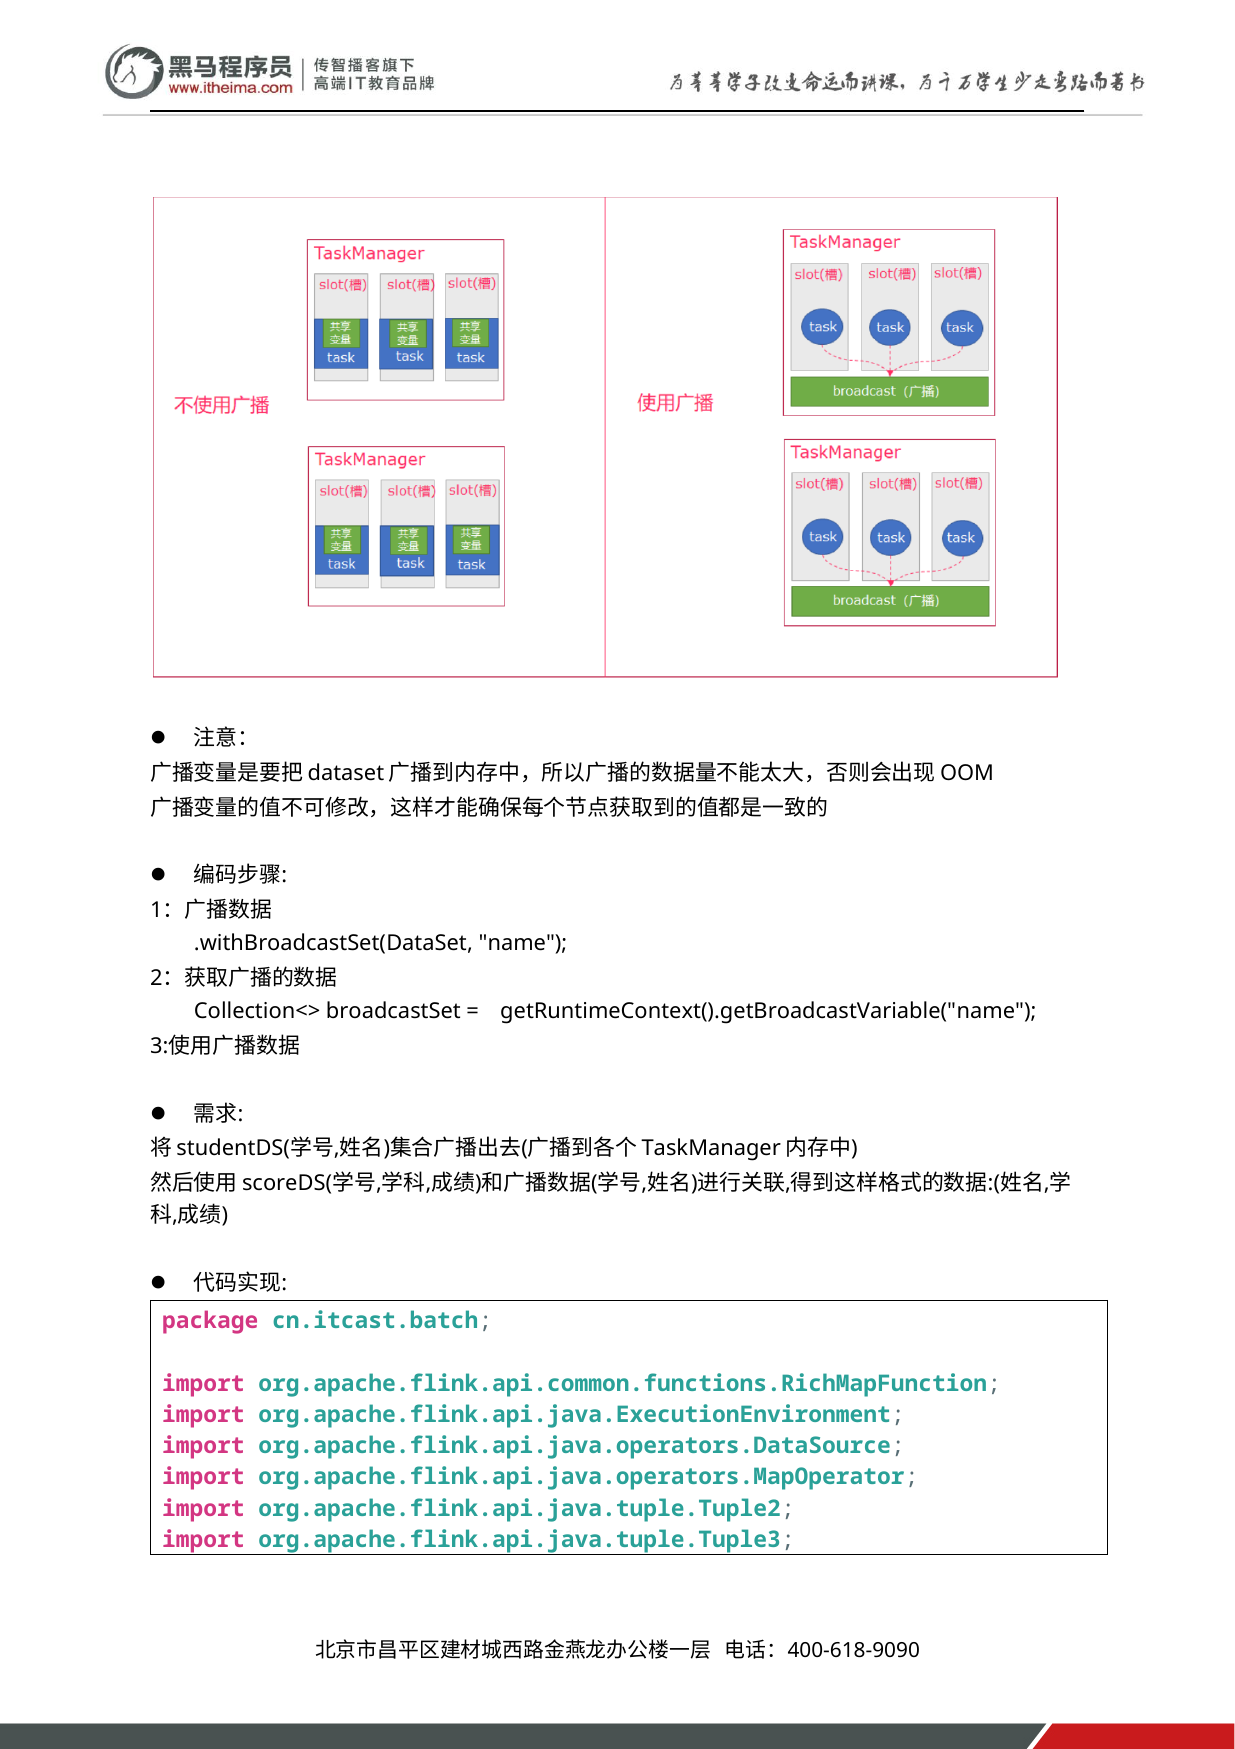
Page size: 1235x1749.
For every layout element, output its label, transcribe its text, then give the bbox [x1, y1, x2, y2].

text 2：获取广播的数据 [150, 960, 1084, 992]
text Collection<> broadcastSet = getRuntimeContext().getBroadcastVariable("name"); [150, 995, 1084, 1024]
text .withBroadcastSet(DataSet, "name"); [150, 927, 1084, 957]
text 然后使用scoreDS(学号,学科,成绩)和广播数据(学号,姓名)进行关联,得到这样格式的数据:(姓名,学科,成绩) [150, 1165, 1084, 1229]
picture [0, 1664, 1235, 1749]
list 注意： [150, 720, 1084, 751]
picture [0, 0, 1235, 123]
text 3:使用广播数据 [150, 1028, 1084, 1059]
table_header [151, 1301, 1107, 1554]
text 广播变量是要把dataset广播到内存中，所以广播的数据量不能太大，否则会出现OOM [150, 754, 1084, 786]
text 广播变量的值不可修改，这样才能确保每个节点获取到的值都是一致的 [150, 789, 1084, 821]
text 将studentDS(学号,姓名)集合广播出去(广播到各个TaskManager内存中) [150, 1130, 1084, 1162]
list 需求: [150, 1096, 1084, 1127]
list 代码实现: [150, 1265, 1084, 1297]
picture [150, 191, 1066, 684]
list 编码步骤: [150, 857, 1084, 889]
text 1：广播数据 [150, 892, 1084, 924]
